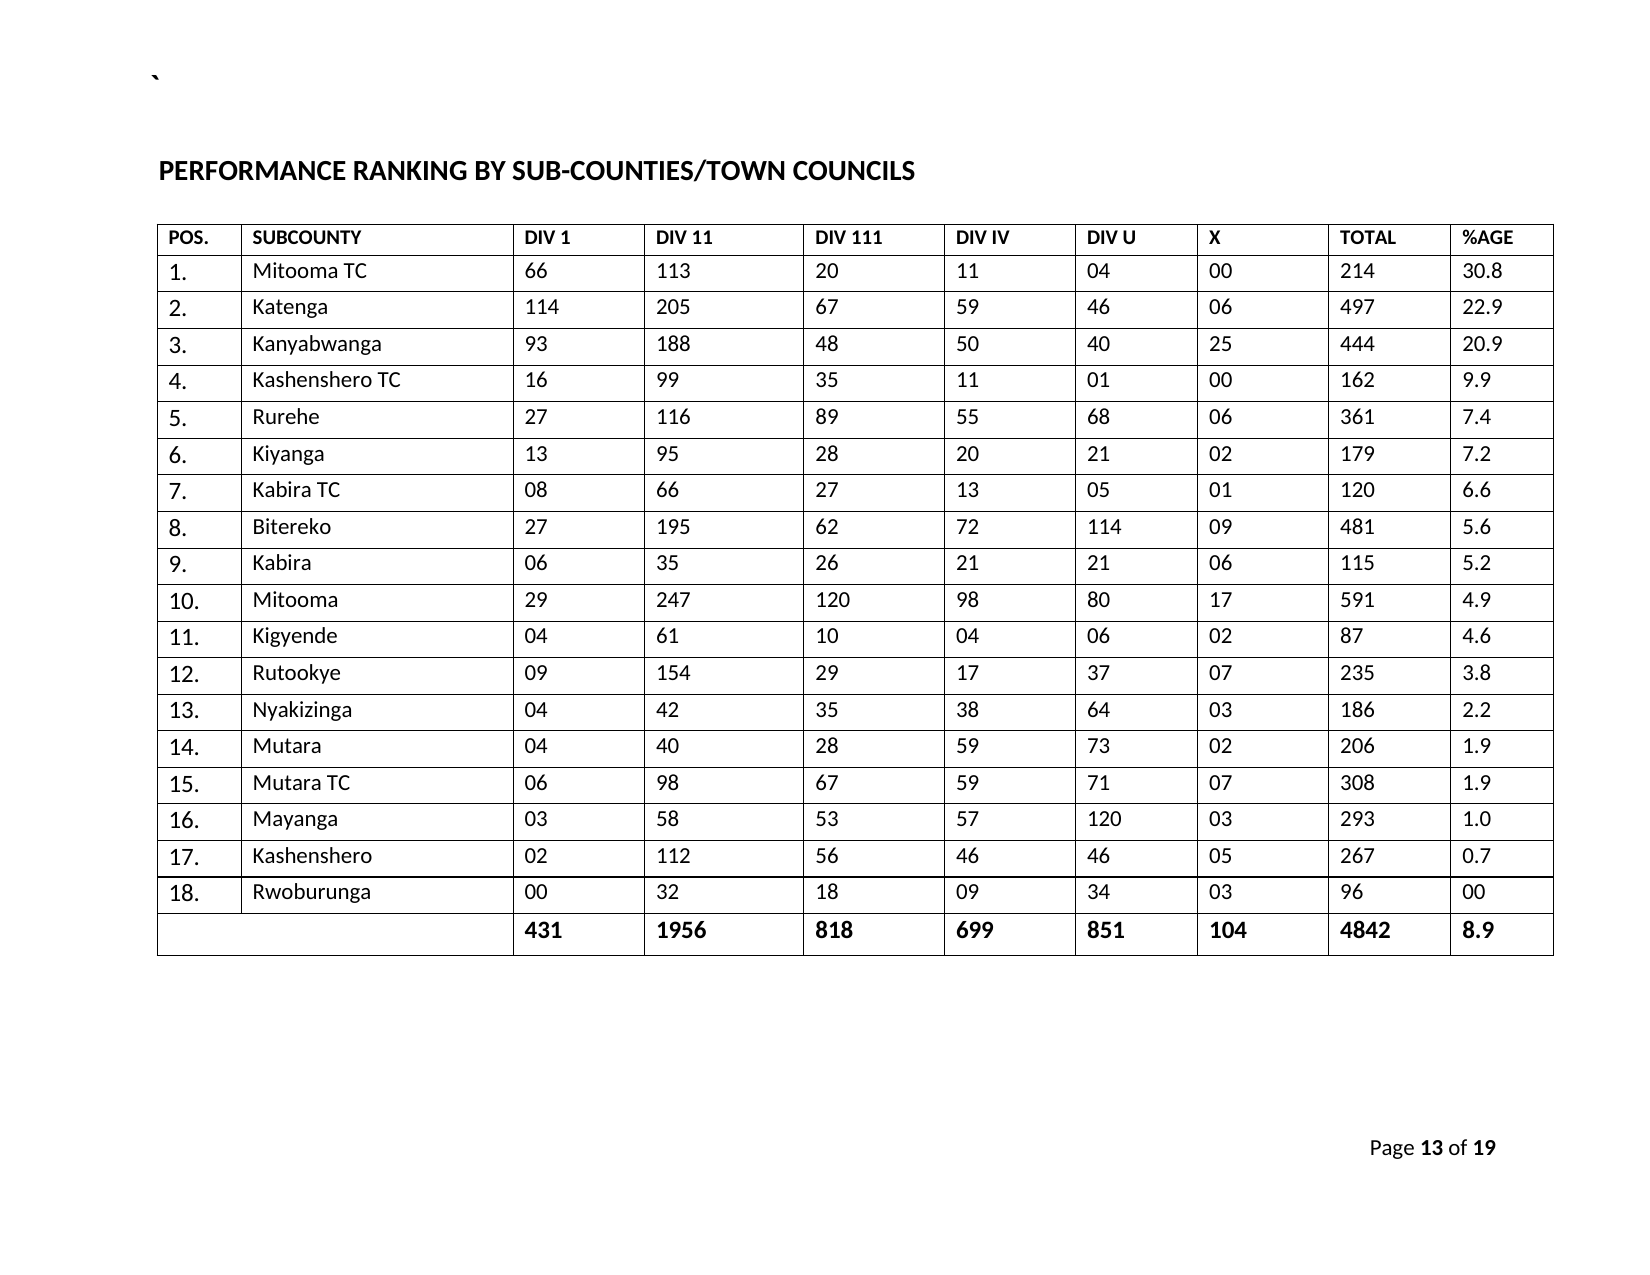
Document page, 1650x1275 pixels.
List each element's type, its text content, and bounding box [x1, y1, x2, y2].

table_cell [241, 914, 513, 955]
table_cell Mutara [242, 731, 513, 767]
table_cell 03 [514, 804, 644, 840]
table_cell 66 [645, 475, 803, 511]
table_cell 186 [1329, 695, 1450, 730]
table_cell 09 [945, 878, 1075, 913]
table_cell 1.0 [1451, 804, 1553, 840]
table_cell 4842 [1329, 914, 1450, 955]
table_cell 22.9 [1451, 292, 1553, 328]
table_cell 27 [804, 475, 944, 511]
table_cell 46 [1076, 292, 1197, 328]
table_cell 27 [514, 512, 644, 547]
table_cell 29 [804, 658, 944, 694]
table_cell 206 [1329, 731, 1450, 767]
table_cell 308 [1329, 768, 1450, 803]
table_cell 1. [158, 256, 241, 291]
table_cell 818 [804, 914, 944, 955]
table_header DIV U [1076, 225, 1197, 255]
table_cell 13. [158, 695, 241, 730]
table_cell 06 [514, 768, 644, 803]
table_cell 40 [1076, 329, 1197, 364]
table_header TOTAL [1329, 225, 1450, 255]
table_cell 58 [645, 804, 803, 840]
table_cell 01 [1198, 475, 1328, 511]
table_cell Mitooma TC [242, 256, 513, 291]
table_cell 29 [514, 585, 644, 621]
table_cell 73 [1076, 731, 1197, 767]
table_cell 235 [1329, 658, 1450, 694]
table_cell 09 [1198, 512, 1328, 547]
table_cell 115 [1329, 549, 1450, 584]
table_cell 1956 [645, 914, 803, 955]
table_cell 114 [514, 292, 644, 328]
table_cell 205 [645, 292, 803, 328]
table_cell 62 [804, 512, 944, 547]
table_cell 267 [1329, 841, 1450, 876]
table_cell 18. [158, 878, 241, 913]
table_cell 59 [945, 292, 1075, 328]
table_cell 17. [158, 841, 241, 876]
table_cell 04 [514, 622, 644, 657]
table_cell 35 [804, 366, 944, 401]
table_cell 10. [158, 585, 241, 621]
table_cell 3. [158, 329, 241, 364]
table_cell 5. [158, 402, 241, 438]
table_header POS. [158, 225, 241, 255]
table_cell 50 [945, 329, 1075, 364]
table_cell 00 [1198, 256, 1328, 291]
table_cell 20 [945, 439, 1075, 474]
table_cell 0.7 [1451, 841, 1553, 876]
table_cell 851 [1076, 914, 1197, 955]
table_header %AGE [1451, 225, 1553, 255]
table_cell Bitereko [242, 512, 513, 547]
table_cell 08 [514, 475, 644, 511]
table_cell Rutookye [242, 658, 513, 694]
table_cell 7.2 [1451, 439, 1553, 474]
table_cell 497 [1329, 292, 1450, 328]
table_cell Nyakizinga [242, 695, 513, 730]
table_cell 27 [514, 402, 644, 438]
table_cell 5.6 [1451, 512, 1553, 547]
table_cell 98 [945, 585, 1075, 621]
table_header DIV IV [945, 225, 1075, 255]
text PERFORMANCE RANKING BY SUB-COUNTIES/TOWN COUNCILS [150, 152, 1497, 188]
table_cell 06 [1076, 622, 1197, 657]
table_cell 96 [1329, 878, 1450, 913]
table_cell 37 [1076, 658, 1197, 694]
table_cell 67 [804, 292, 944, 328]
table_cell 4.9 [1451, 585, 1553, 621]
table_cell 09 [514, 658, 644, 694]
table_cell Mayanga [242, 804, 513, 840]
table_cell 17 [945, 658, 1075, 694]
table_cell 42 [645, 695, 803, 730]
text ` [150, 66, 1497, 106]
table_cell 4.6 [1451, 622, 1553, 657]
table_cell 9. [158, 549, 241, 584]
table_cell 38 [945, 695, 1075, 730]
table_cell 00 [1451, 878, 1553, 913]
table_cell 55 [945, 402, 1075, 438]
table_cell 5.2 [1451, 549, 1553, 584]
table_cell 18 [804, 878, 944, 913]
table_cell [158, 914, 241, 955]
table_cell Kabira TC [242, 475, 513, 511]
table_cell 98 [645, 768, 803, 803]
table_cell 1.9 [1451, 768, 1553, 803]
table_cell 01 [1076, 366, 1197, 401]
table_cell 48 [804, 329, 944, 364]
table_cell 72 [945, 512, 1075, 547]
table_cell Kashenshero [242, 841, 513, 876]
table_cell Katenga [242, 292, 513, 328]
table_cell 112 [645, 841, 803, 876]
table_header DIV 111 [804, 225, 944, 255]
table_cell 56 [804, 841, 944, 876]
table_cell 13 [514, 439, 644, 474]
table_cell 8. [158, 512, 241, 547]
table_cell Kigyende [242, 622, 513, 657]
table_cell 35 [645, 549, 803, 584]
table_cell 67 [804, 768, 944, 803]
table_cell 195 [645, 512, 803, 547]
table_cell 4. [158, 366, 241, 401]
table_cell 6.6 [1451, 475, 1553, 511]
table_cell 04 [514, 695, 644, 730]
table_cell Mutara TC [242, 768, 513, 803]
table_cell 11. [158, 622, 241, 657]
table_cell 28 [804, 731, 944, 767]
table_cell 11 [945, 256, 1075, 291]
table_cell 02 [1198, 439, 1328, 474]
table_cell 25 [1198, 329, 1328, 364]
table_cell 2.2 [1451, 695, 1553, 730]
table_cell 61 [645, 622, 803, 657]
table_cell 99 [645, 366, 803, 401]
table_cell 30.8 [1451, 256, 1553, 291]
table_cell 80 [1076, 585, 1197, 621]
table_cell 6. [158, 439, 241, 474]
table_cell 247 [645, 585, 803, 621]
table_cell 120 [804, 585, 944, 621]
table_cell 21 [1076, 439, 1197, 474]
table_header DIV 11 [645, 225, 803, 255]
table_cell 114 [1076, 512, 1197, 547]
table_cell 35 [804, 695, 944, 730]
table_cell Rwoburunga [242, 878, 513, 913]
table_cell 116 [645, 402, 803, 438]
table_cell 17 [1198, 585, 1328, 621]
table_cell 12. [158, 658, 241, 694]
table_cell 1.9 [1451, 731, 1553, 767]
table_cell 162 [1329, 366, 1450, 401]
table_cell 68 [1076, 402, 1197, 438]
table_cell 06 [1198, 402, 1328, 438]
table_cell 113 [645, 256, 803, 291]
table_cell 04 [945, 622, 1075, 657]
table_cell 66 [514, 256, 644, 291]
table_cell 20 [804, 256, 944, 291]
table_cell 120 [1076, 804, 1197, 840]
table_cell 87 [1329, 622, 1450, 657]
table_cell Kabira [242, 549, 513, 584]
table_header X [1198, 225, 1328, 255]
table_cell 13 [945, 475, 1075, 511]
table_cell 04 [1076, 256, 1197, 291]
table_cell 00 [514, 878, 644, 913]
table_cell 34 [1076, 878, 1197, 913]
table_cell 16 [514, 366, 644, 401]
table_cell 57 [945, 804, 1075, 840]
table_cell Kanyabwanga [242, 329, 513, 364]
table_cell 05 [1076, 475, 1197, 511]
table_cell 21 [945, 549, 1075, 584]
table_cell 16. [158, 804, 241, 840]
table_cell 32 [645, 878, 803, 913]
table_cell 28 [804, 439, 944, 474]
table_cell 46 [1076, 841, 1197, 876]
table_cell 06 [514, 549, 644, 584]
table_cell 95 [645, 439, 803, 474]
table_cell 154 [645, 658, 803, 694]
table_cell 00 [1198, 366, 1328, 401]
table_cell 699 [945, 914, 1075, 955]
table_cell 3.8 [1451, 658, 1553, 694]
table_cell 46 [945, 841, 1075, 876]
table_cell 20.9 [1451, 329, 1553, 364]
table_cell 104 [1198, 914, 1328, 955]
table_cell Kiyanga [242, 439, 513, 474]
table_cell 03 [1198, 804, 1328, 840]
table_cell 02 [514, 841, 644, 876]
table_cell 14. [158, 731, 241, 767]
table_cell 15. [158, 768, 241, 803]
table_cell 59 [945, 731, 1075, 767]
table_cell 21 [1076, 549, 1197, 584]
table_cell 64 [1076, 695, 1197, 730]
table_cell 53 [804, 804, 944, 840]
table_cell 188 [645, 329, 803, 364]
table_cell Mitooma [242, 585, 513, 621]
table_cell 07 [1198, 768, 1328, 803]
table_cell 93 [514, 329, 644, 364]
table_cell 591 [1329, 585, 1450, 621]
table_cell 02 [1198, 622, 1328, 657]
table_cell 03 [1198, 878, 1328, 913]
table_cell 7.4 [1451, 402, 1553, 438]
table_cell 10 [804, 622, 944, 657]
table_cell 89 [804, 402, 944, 438]
table_cell 06 [1198, 549, 1328, 584]
table_cell 71 [1076, 768, 1197, 803]
table_cell 03 [1198, 695, 1328, 730]
table_cell 214 [1329, 256, 1450, 291]
table_cell 59 [945, 768, 1075, 803]
table_cell 120 [1329, 475, 1450, 511]
table_cell 2. [158, 292, 241, 328]
table_cell 04 [514, 731, 644, 767]
table_cell 444 [1329, 329, 1450, 364]
table_cell 431 [514, 914, 644, 955]
table_cell 11 [945, 366, 1075, 401]
table_cell 26 [804, 549, 944, 584]
table_cell 361 [1329, 402, 1450, 438]
table_cell 9.9 [1451, 366, 1553, 401]
table_cell 02 [1198, 731, 1328, 767]
table_cell Rurehe [242, 402, 513, 438]
table_header DIV 1 [514, 225, 644, 255]
table_cell 293 [1329, 804, 1450, 840]
table_cell 06 [1198, 292, 1328, 328]
table_cell 8.9 [1451, 914, 1553, 955]
table_cell 05 [1198, 841, 1328, 876]
table_header SUBCOUNTY [242, 225, 513, 255]
table_cell 40 [645, 731, 803, 767]
table_cell 179 [1329, 439, 1450, 474]
table_cell 7. [158, 475, 241, 511]
table_cell Kashenshero TC [242, 366, 513, 401]
table_cell 481 [1329, 512, 1450, 547]
table_cell 07 [1198, 658, 1328, 694]
